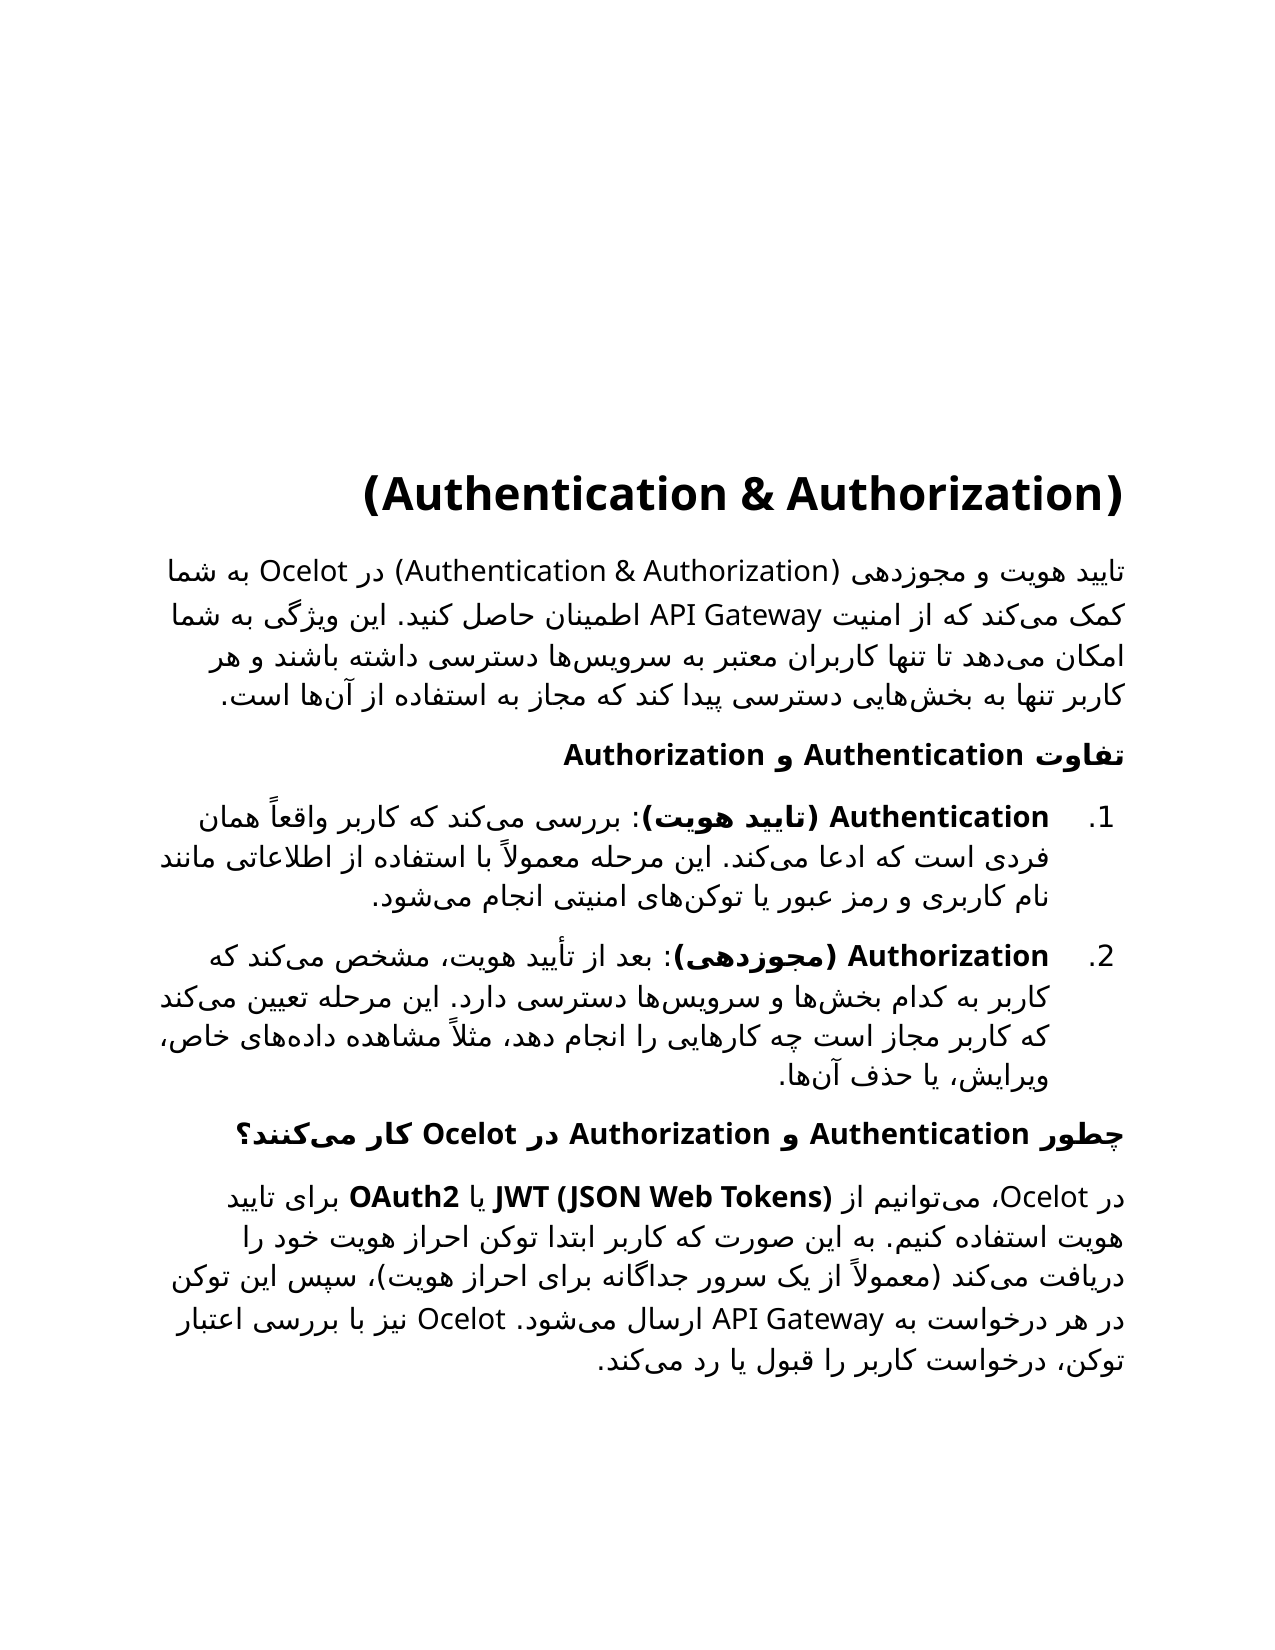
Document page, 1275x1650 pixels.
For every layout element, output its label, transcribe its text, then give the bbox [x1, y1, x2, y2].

text در Ocelot، می‌توانیم از JWT (JSON Web Tokens) یا OAuth2 برای تایید هویت استفاده کنیم. به این صورت که کاربر ابتدا توکن احراز هویت خود را دریافت می‌کند (معمولاً از یک سرور جداگانه برای احراز هویت)، سپس این توکن در هر درخواست به API Gateway ارسال می‌شود. Ocelot نیز با بررسی اعتبار توکن، درخواست کاربر را قبول یا رد می‌کند. [150, 1176, 1125, 1377]
list Authentication (تایید هویت): بررسی می‌کند که کاربر واقعاً همان فردی است که ادعا می‌کند. این مرحله معمولاً با استفاده از اطلاعاتی مانند نام کاربری و رمز عبور یا توکن‌های امنیتی انجام می‌شود. [150, 796, 1087, 914]
list Authorization (مجوزدهی): بعد از تأیید هویت، مشخص می‌کند که کاربر به کدام بخش‌ها و سرویس‌ها دسترسی دارد. این مرحله تعیین می‌کند که کاربر مجاز است چه کارهایی را انجام دهد، مثلاً مشاهده داده‌های خاص، ویرایش، یا حذف آن‌ها. [150, 935, 1087, 1092]
text تایید هویت و مجوزدهی (Authentication & Authorization) در Ocelot به شما کمک می‌کند که از امنیت API Gateway اطمینان حاصل کنید. این ویژگی به شما امکان می‌دهد تا تنها کاربران معتبر به سرویس‌ها دسترسی داشته باشند و هر کاربر تنها به بخش‌هایی دسترسی پیدا کند که مجاز به استفاده از آن‌ها است. [150, 550, 1125, 712]
text چطور Authentication و Authorization در Ocelot کار می‌کنند؟ [150, 1113, 1125, 1153]
text تفاوت Authentication و Authorization [150, 734, 1125, 773]
text (Authentication & Authorization) [150, 461, 1125, 524]
